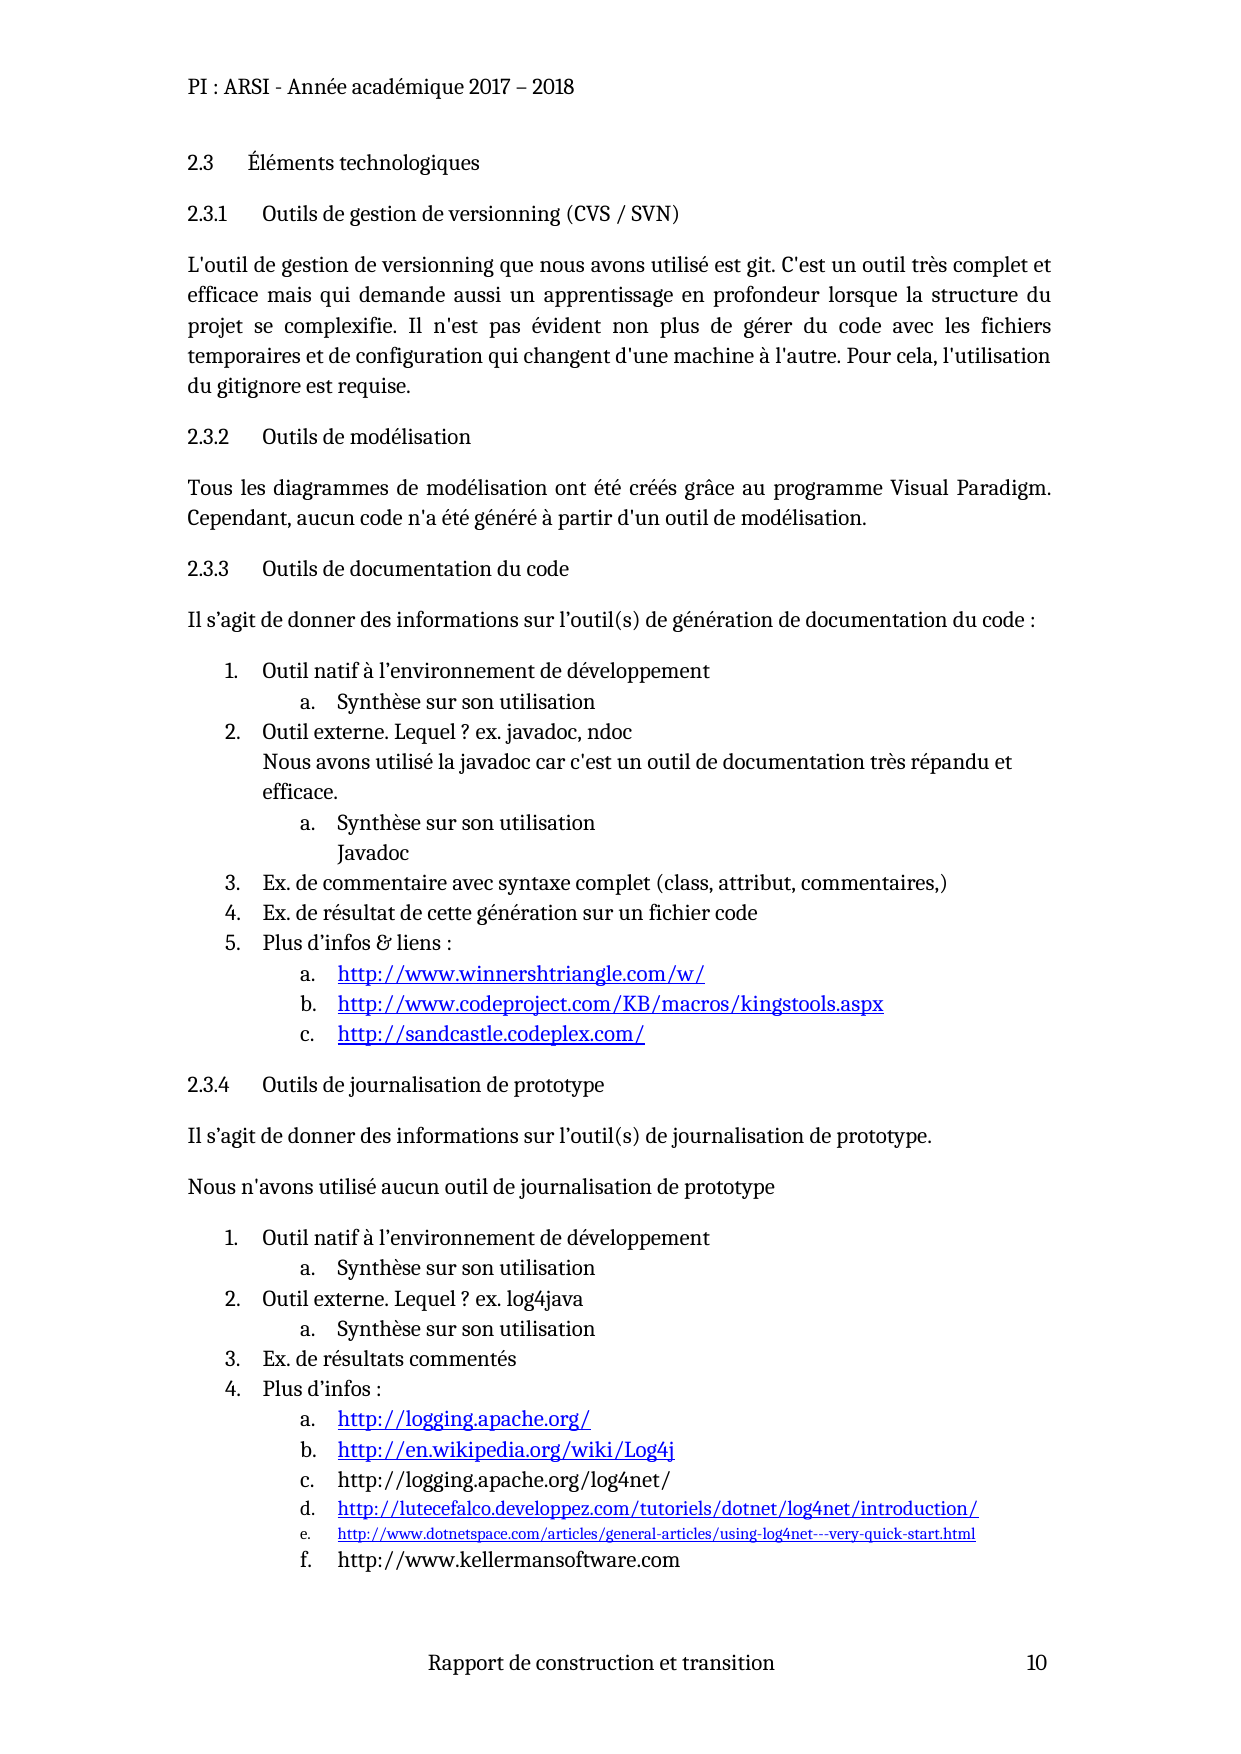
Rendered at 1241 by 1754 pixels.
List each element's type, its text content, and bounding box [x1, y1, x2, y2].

list Synthèse sur son utilisation [300, 1255, 1053, 1282]
list http://lutecefalco.developpez.com/tutoriels/dotnet/log4net/introduction/ [300, 1497, 1053, 1521]
list http://logging.apache.org/ [300, 1406, 1053, 1433]
list Outil externe. Lequel ? ex. log4java [225, 1285, 1053, 1312]
subtitle Outils de gestion de versionning (CVS / SVN) [187, 201, 1053, 227]
list http://www.dotnetspace.com/articles/general-articles/using-log4net---very-quick-start.html [300, 1524, 1053, 1543]
list Outil natif à l’environnement de développement [225, 658, 1053, 685]
list http://www.winnershtriangle.com/w/ [300, 960, 1053, 987]
list Ex. de résultats commentés [225, 1346, 1053, 1372]
text L'outil de gestion de versionning que nous avons utilisé est git. C'est un outil très complet et efficace mais qui demande aussi un apprentissage en profondeur lorsque la structure du projet se complexifie. Il n'est pas évident non plus de gérer du code avec les fichiers temporaires et de configuration qui changent d'une machine à l'autre. Pour cela, l'utilisation du gitignore est requise. [187, 252, 1053, 399]
list Plus d’infos : [225, 1376, 1053, 1402]
list http://en.wikipedia.org/wiki/Log4j [300, 1436, 1053, 1463]
list Synthèse sur son utilisation [300, 688, 1053, 715]
list Nous avons utilisé la javadoc car c'est un outil de documentation très répandu et efficace. [262, 749, 1053, 806]
list http://logging.apache.org/log4net/ [300, 1467, 1053, 1493]
subtitle Outils de modélisation [187, 424, 1053, 450]
list http://www.kellermansoftware.com [300, 1546, 1053, 1573]
subtitle Outils de journalisation de prototype [187, 1072, 1053, 1098]
list Synthèse sur son utilisation [300, 809, 1053, 836]
text Il s’agit de donner des informations sur l’outil(s) de génération de documentation du code : [187, 607, 1053, 634]
text Nous n'avons utilisé aucun outil de journalisation de prototype [187, 1174, 1053, 1200]
text Il s’agit de donner des informations sur l’outil(s) de journalisation de prototype. [187, 1123, 1053, 1149]
list Ex. de commentaire avec syntaxe complet (class, attribut, commentaires,) [225, 870, 1053, 896]
list Plus d’infos & liens : [225, 930, 1053, 957]
list http://sandcastle.codeplex.com/ [300, 1021, 1053, 1047]
list Synthèse sur son utilisation [300, 1316, 1053, 1342]
list Javadoc [337, 839, 1053, 866]
list http://www.codeproject.com/KB/macros/kingstools.aspx [300, 991, 1053, 1017]
list Outil externe. Lequel ? ex. javadoc, ndoc [225, 719, 1053, 745]
subtitle Éléments technologiques [187, 150, 1053, 176]
list Outil natif à l’environnement de développement [225, 1225, 1053, 1251]
subtitle Outils de documentation du code [187, 556, 1053, 583]
list Ex. de résultat de cette génération sur un fichier code [225, 900, 1053, 926]
